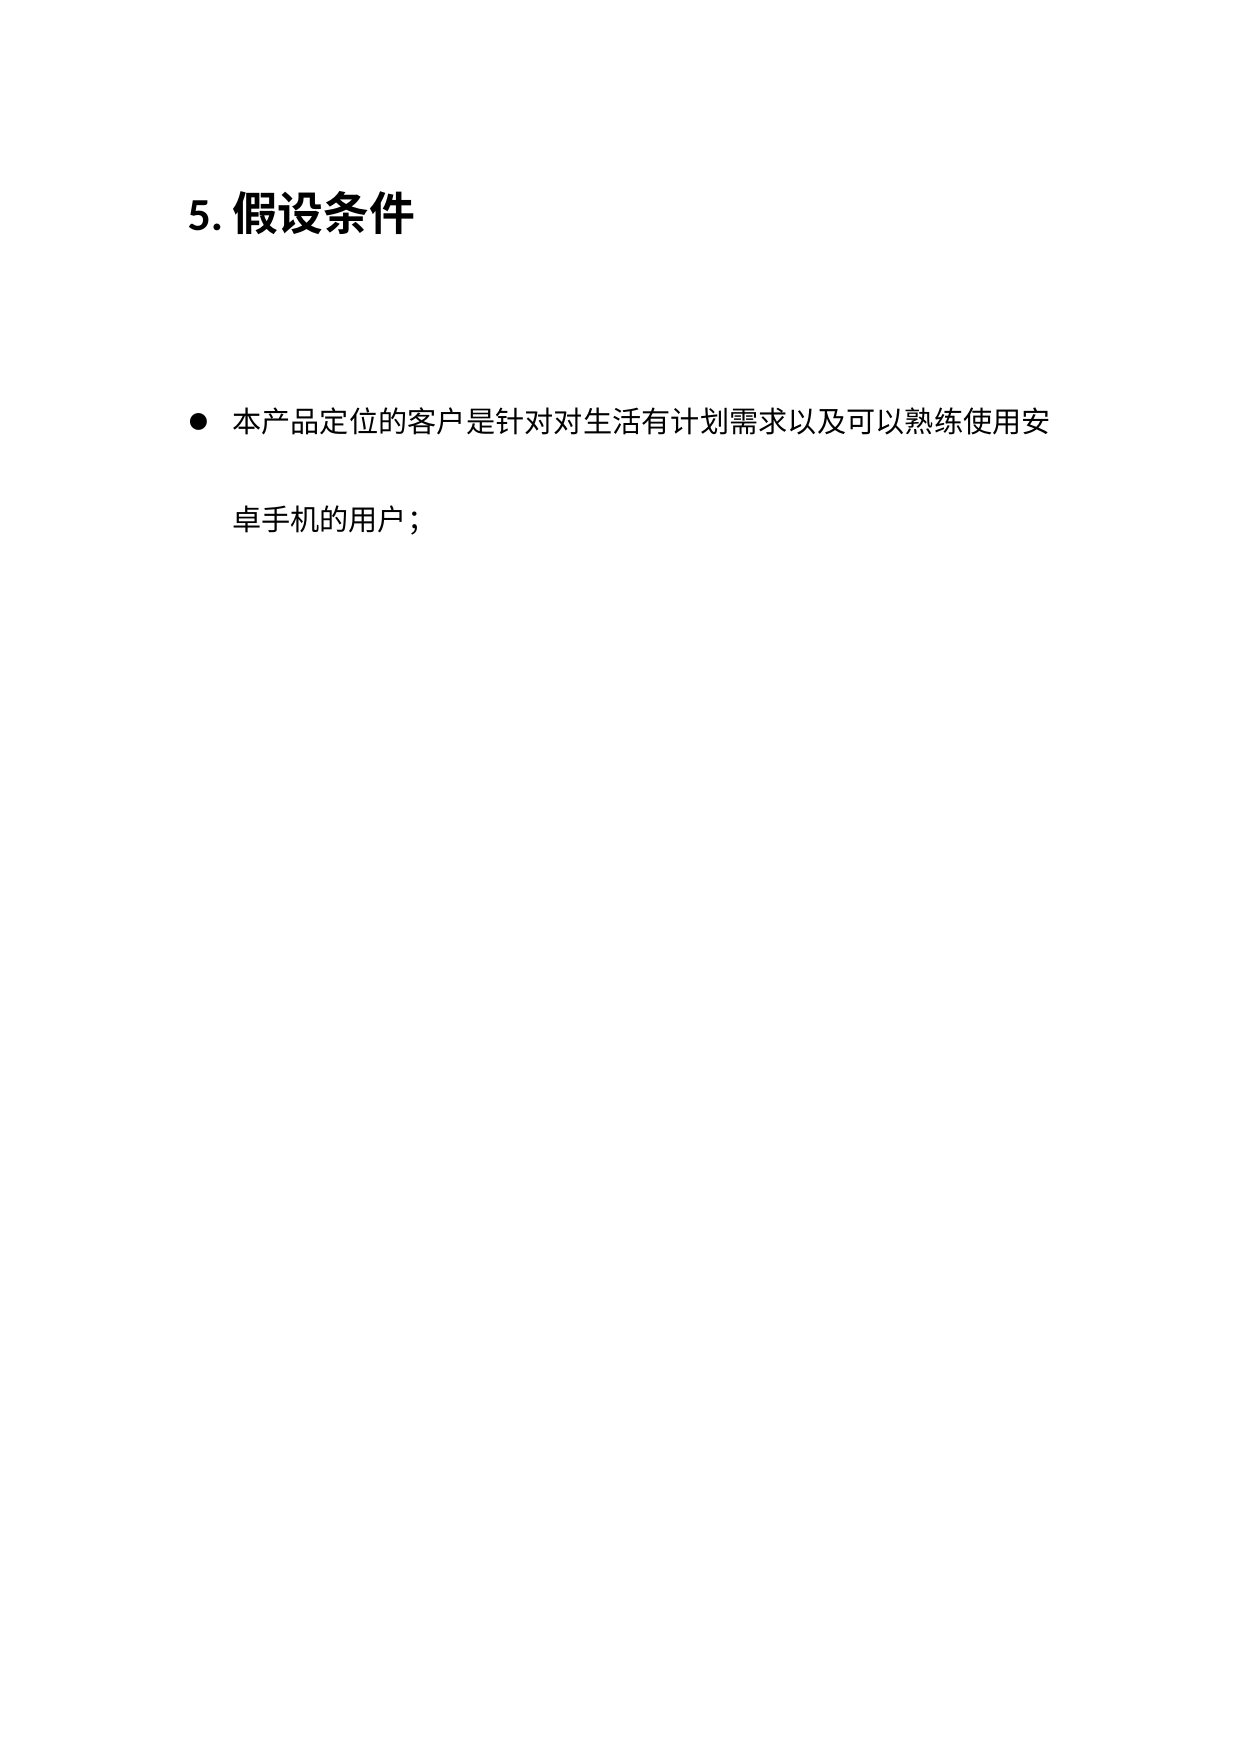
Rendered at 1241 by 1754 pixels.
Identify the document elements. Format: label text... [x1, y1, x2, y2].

subtitle 假设条件 [187, 162, 1053, 259]
list 本产品定位的客户是针对对生活有计划需求以及可以熟练使用安卓手机的用户； [187, 387, 1053, 550]
